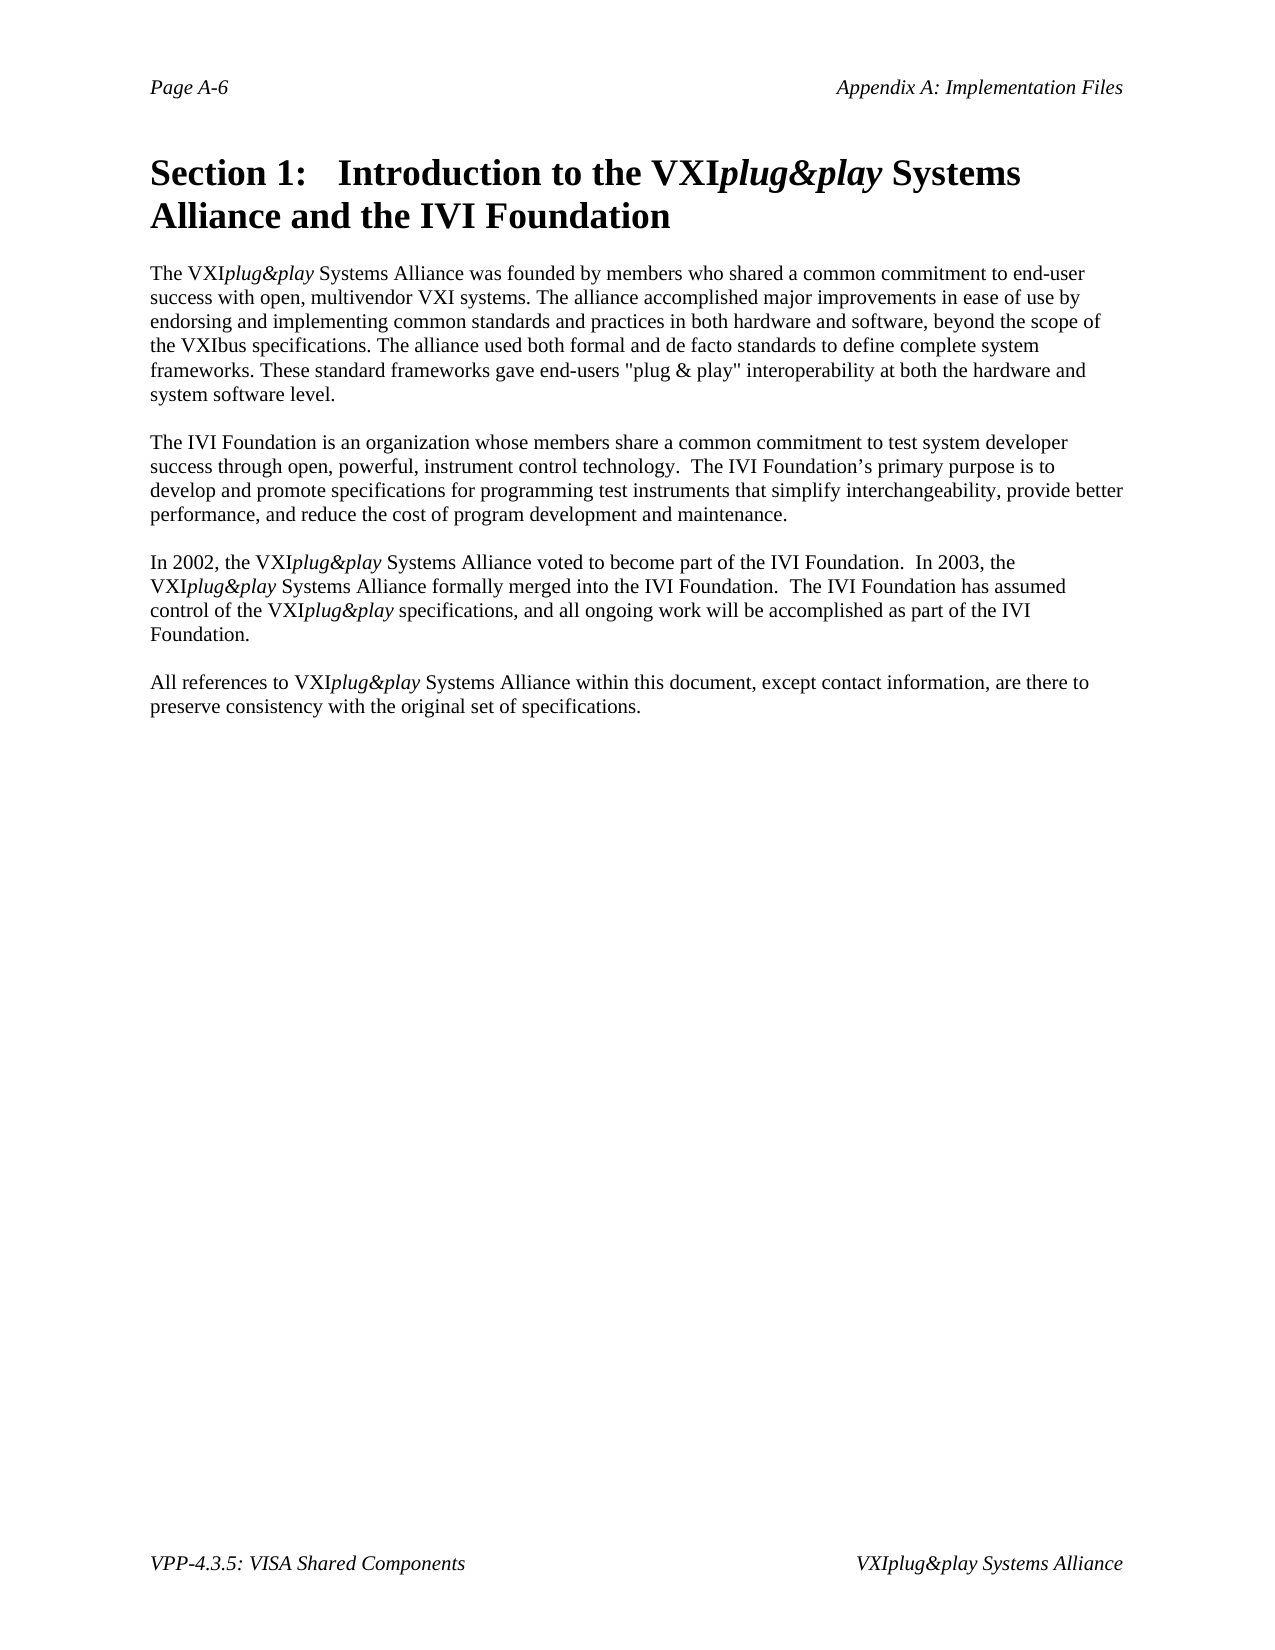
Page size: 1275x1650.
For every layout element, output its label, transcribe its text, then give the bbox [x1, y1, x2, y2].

text The IVI Foundation is an organization whose members share a common commitment to test system developer success through open, powerful, instrument control technology. The IVI Foundation’s primary purpose is to develop and promote specifications for programming test instruments that simplify interchangeability, provide better performance, and reduce the cost of program development and maintenance. [150, 430, 1125, 526]
text In 2002, the VXIplug&play Systems Alliance voted to become part of the IVI Foundation. In 2003, the VXIplug&play Systems Alliance formally merged into the IVI Foundation. The IVI Foundation has assumed control of the VXIplug&play specifications, and all ongoing work will be accomplished as part of the IVI Foundation. [150, 550, 1125, 646]
title Introduction to the VXIplug&play Systems and the IVI Foundation [150, 150, 1125, 236]
text All references to VXIplug&play Systems Alliance within this document, except contact information, are there to preserve consistency with the original set of specifications. [150, 670, 1125, 718]
text The VXIplug&play Systems Alliance was founded by members who shared a common commitment to end-user success with open, multivendor VXI systems. The alliance accomplished major improvements in ease of use by endorsing and implementing common standards and practices in both hardware and software, beyond the scope of the VXIbus specifications. The alliance used both formal and de facto standards to define complete system frameworks. These standard frameworks gave end-users "plug & play" interoperability at both the hardware and system software level. [150, 261, 1125, 406]
